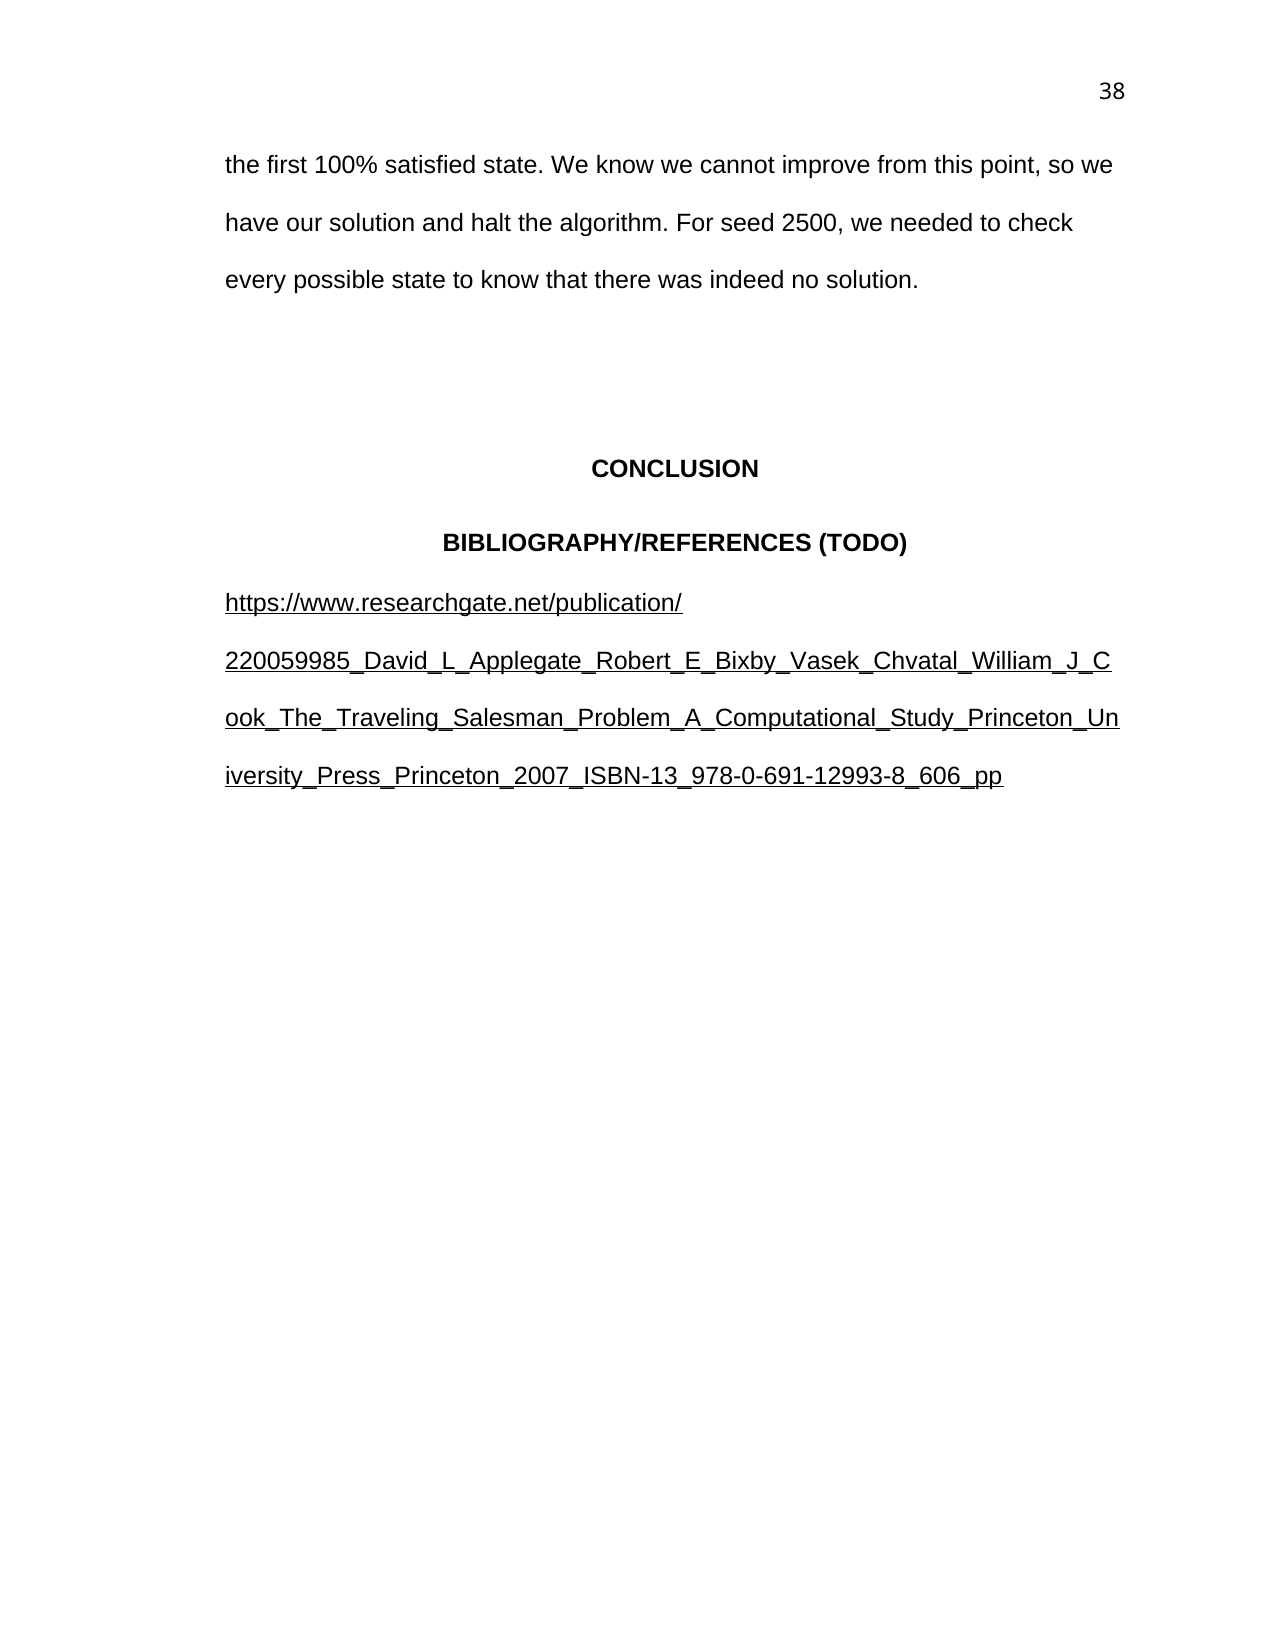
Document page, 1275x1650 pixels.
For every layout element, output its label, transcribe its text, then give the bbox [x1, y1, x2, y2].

subtitle CONCLUSION [225, 454, 1125, 483]
text https://www.researchgate.net/publication/220059985_David_L_Applegate_Robert_E_Bixby_Vasek_Chvatal_William_J_Cook_The_Traveling_Salesman_Problem_A_Computational_Study_Princeton_University_Press_Princeton_2007_ISBN-13_978-0-691-12993-8_606_pp [225, 588, 1125, 789]
subtitle BIBLIOGRAPHY/REFERENCES (TODO) [225, 528, 1125, 557]
